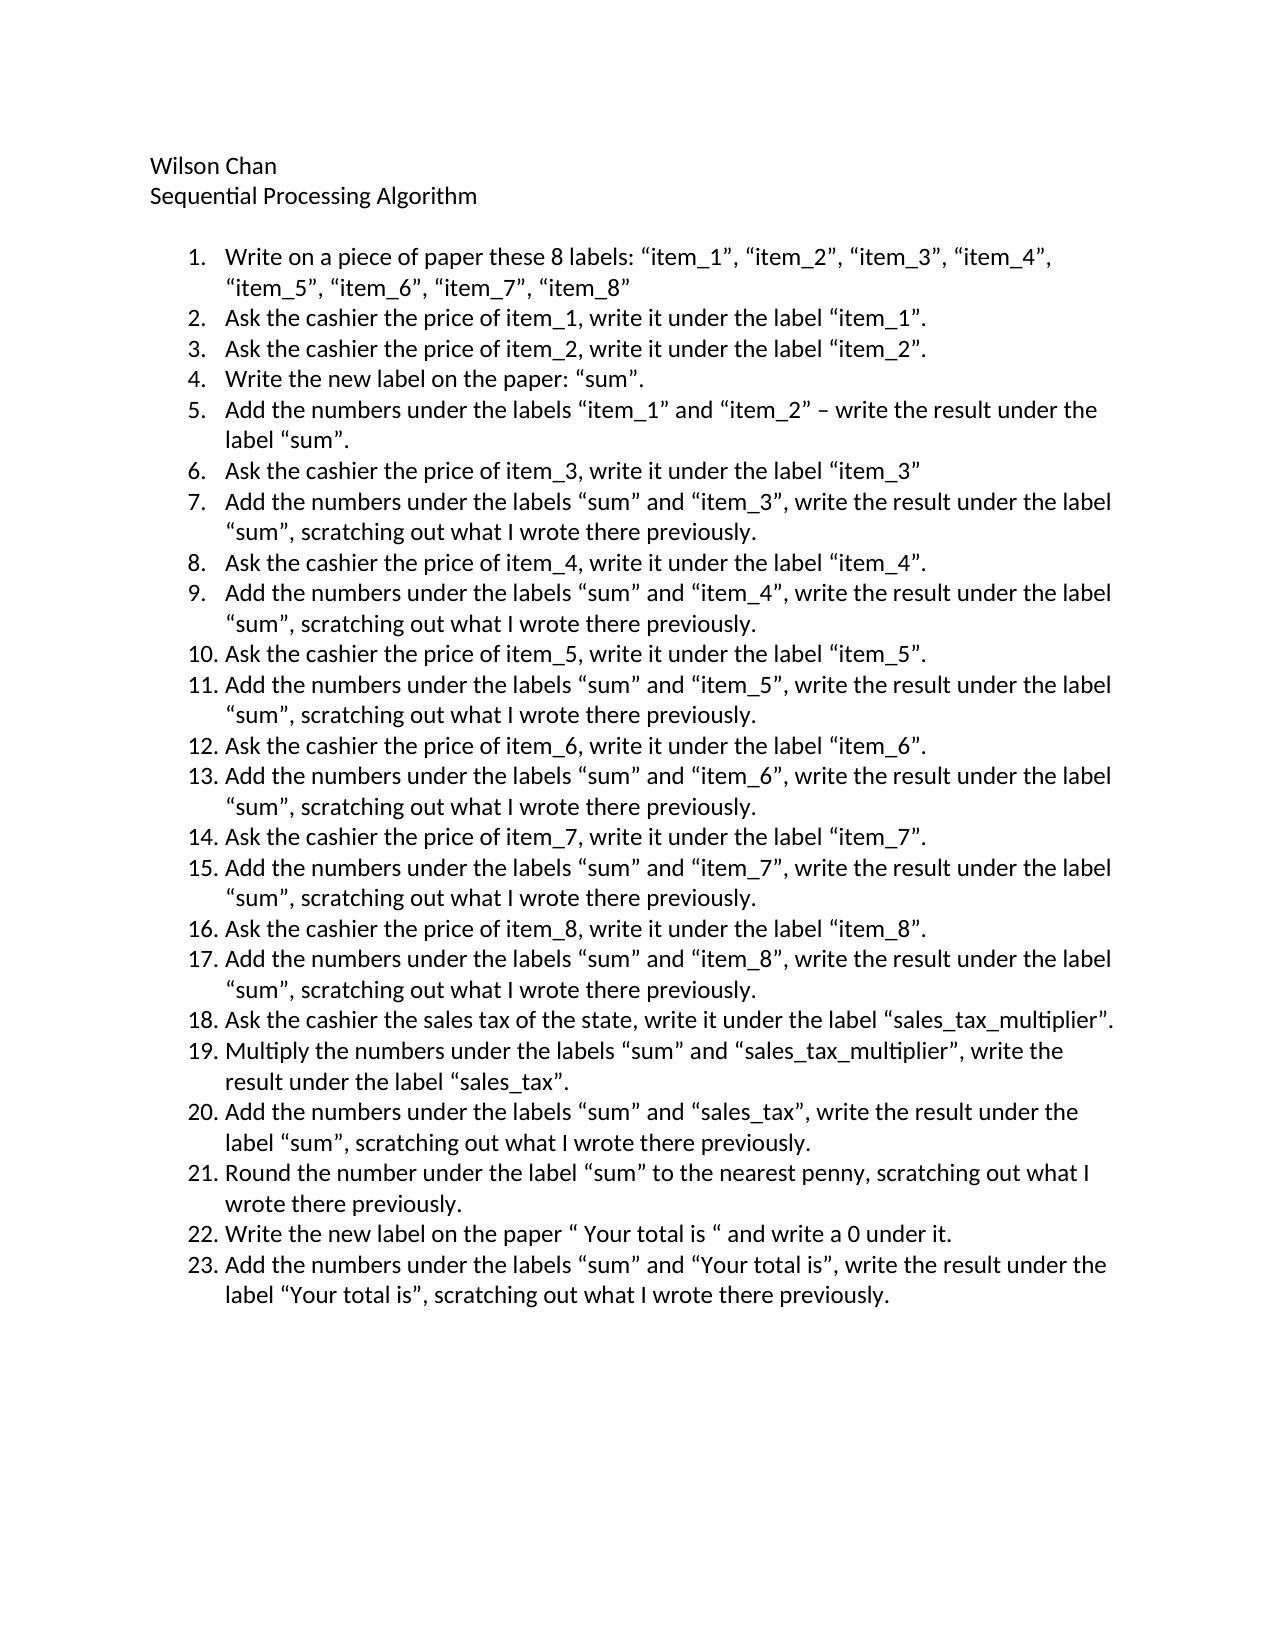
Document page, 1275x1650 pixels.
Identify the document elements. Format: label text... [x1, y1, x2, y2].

list Ask the cashier the price of item_7, write it under the label “item_7”. [187, 821, 1125, 852]
list Add the numbers under the labels “item_1” and “item_2” – write the result under the label “sum”. [187, 394, 1125, 455]
list Ask the cashier the price of item_4, write it under the label “item_4”. [187, 547, 1125, 577]
list Add the numbers under the labels “sum” and “sales_tax”, write the result under the label “sum”, scratching out what I wrote there previously. [187, 1096, 1125, 1157]
list Ask the cashier the sales tax of the state, write it under the label “sales_tax_multiplier”. [187, 1004, 1125, 1035]
list Ask the cashier the price of item_8, write it under the label “item_8”. [187, 913, 1125, 943]
list Ask the cashier the price of item_2, write it under the label “item_2”. [187, 333, 1125, 364]
list Add the numbers under the labels “sum” and “item_3”, write the result under the label “sum”, scratching out what I wrote there previously. [187, 486, 1125, 547]
text Sequential Processing Algorithm [150, 181, 1125, 211]
text Wilson Chan [150, 150, 1125, 181]
list Ask the cashier the price of item_6, write it under the label “item_6”. [187, 730, 1125, 760]
list Write the new label on the paper: “sum”. [187, 364, 1125, 394]
list Add the numbers under the labels “sum” and “item_8”, write the result under the label “sum”, scratching out what I wrote there previously. [187, 943, 1125, 1004]
list Write the new label on the paper “ Your total is “ and write a 0 under it. [187, 1218, 1125, 1249]
list Ask the cashier the price of item_5, write it under the label “item_5”. [187, 638, 1125, 669]
list Round the number under the label “sum” to the nearest penny, scratching out what I wrote there previously. [187, 1157, 1125, 1218]
list Ask the cashier the price of item_1, write it under the label “item_1”. [187, 303, 1125, 333]
list Add the numbers under the labels “sum” and “item_5”, write the result under the label “sum”, scratching out what I wrote there previously. [187, 669, 1125, 730]
list Add the numbers under the labels “sum” and “item_7”, write the result under the label “sum”, scratching out what I wrote there previously. [187, 852, 1125, 913]
list Ask the cashier the price of item_3, write it under the label “item_3” [187, 455, 1125, 486]
list Multiply the numbers under the labels “sum” and “sales_tax_multiplier”, write the result under the label “sales_tax”. [187, 1035, 1125, 1096]
list Add the numbers under the labels “sum” and “Your total is”, write the result under the label “Your total is”, scratching out what I wrote there previously. [187, 1249, 1125, 1310]
list Write on a piece of paper these 8 labels: “item_1”, “item_2”, “item_3”, “item_4”, “item_5”, “item_6”, “item_7”, “item_8” [187, 242, 1125, 303]
list Add the numbers under the labels “sum” and “item_6”, write the result under the label “sum”, scratching out what I wrote there previously. [187, 760, 1125, 821]
list Add the numbers under the labels “sum” and “item_4”, write the result under the label “sum”, scratching out what I wrote there previously. [187, 577, 1125, 638]
